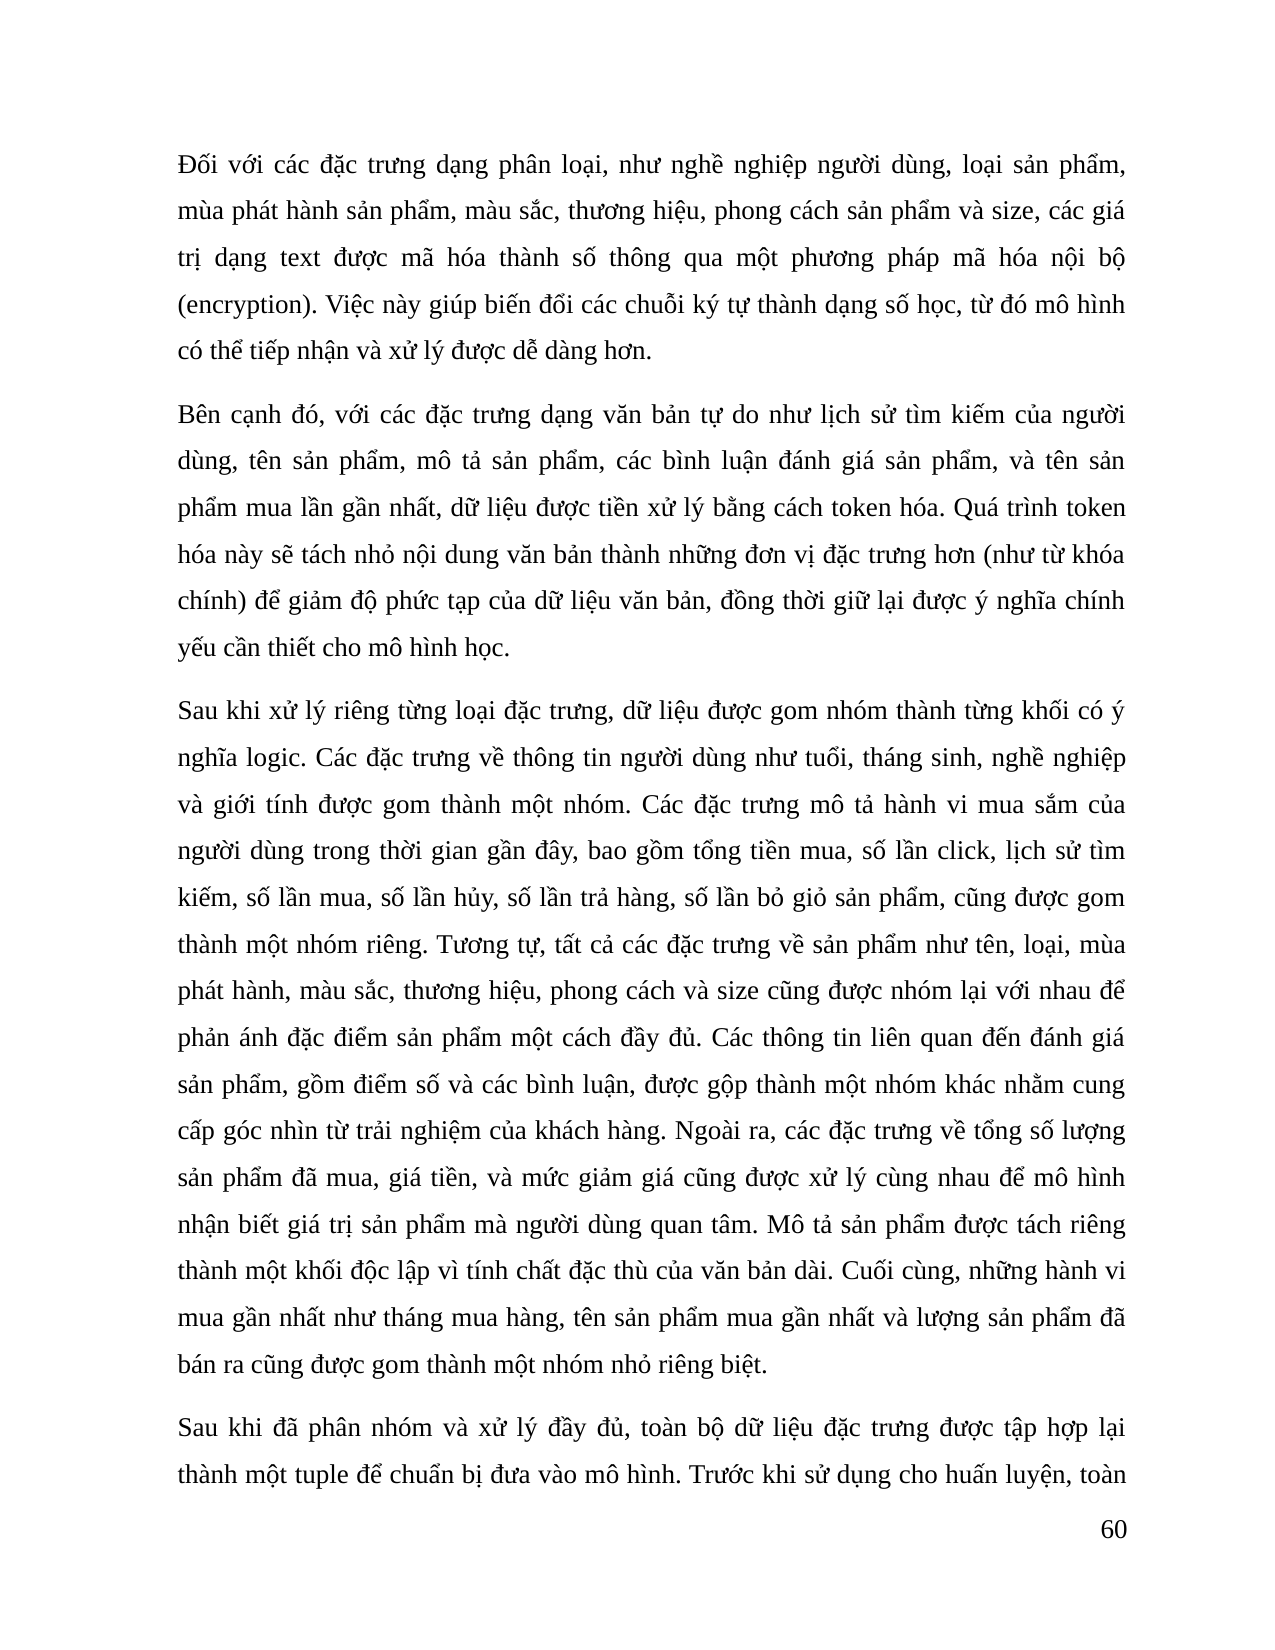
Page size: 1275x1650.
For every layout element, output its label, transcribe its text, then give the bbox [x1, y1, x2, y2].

text Đối với các đặc trưng dạng phân loại, như nghề nghiệp người dùng, loại sản phẩm, mùa phát hành sản phẩm, màu sắc, thương hiệu, phong cách sản phẩm và size, các giá trị dạng text được mã hóa thành số thông qua một phương pháp mã hóa nội bộ (encryption). Việc này giúp biến đổi các chuỗi ký tự thành dạng số học, từ đó mô hình có thể tiếp nhận và xử lý được dễ dàng hơn. [177, 148, 1127, 366]
text Bên cạnh đó, với các đặc trưng dạng văn bản tự do như lịch sử tìm kiếm của người dùng, tên sản phẩm, mô tả sản phẩm, các bình luận đánh giá sản phẩm, và tên sản phẩm mua lần gần nhất, dữ liệu được tiền xử lý bằng cách token hóa. Quá trình token hóa này sẽ tách nhỏ nội dung văn bản thành những đơn vị đặc trưng hơn (như từ khóa chính) để giảm độ phức tạp của dữ liệu văn bản, đồng thời giữ lại được ý nghĩa chính yếu cần thiết cho mô hình học. [177, 398, 1127, 662]
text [177, 1411, 1127, 1489]
text Sau khi xử lý riêng từng loại đặc trưng, dữ liệu được gom nhóm thành từng khối có ý nghĩa logic. Các đặc trưng về thông tin người dùng như tuổi, tháng sinh, nghề nghiệp và giới tính được gom thành một nhóm. Các đặc trưng mô tả hành vi mua sắm của người dùng trong thời gian gần đây, bao gồm tổng tiền mua, số lần click, lịch sử tìm kiếm, số lần mua, số lần hủy, số lần trả hàng, số lần bỏ giỏ sản phẩm, cũng được gom thành một nhóm riêng. Tương tự, tất cả các đặc trưng về sản phẩm như tên, loại, mùa phát hành, màu sắc, thương hiệu, phong cách và size cũng được nhóm lại với nhau để phản ánh đặc điểm sản phẩm một cách đầy đủ. Các thông tin liên quan đến đánh giá sản phẩm, gồm điểm số và các bình luận, được gộp thành một nhóm khác nhằm cung cấp góc nhìn từ trải nghiệm của khách hàng. Ngoài ra, các đặc trưng về tổng số lượng sản phẩm đã mua, giá tiền, và mức giảm giá cũng được xử lý cùng nhau để mô hình nhận biết giá trị sản phẩm mà người dùng quan tâm. Mô tả sản phẩm được tách riêng thành một khối độc lập vì tính chất đặc thù của văn bản dài. Cuối cùng, những hành vi mua gần nhất như tháng mua hàng, tên sản phẩm mua gần nhất và lượng sản phẩm đã bán ra cũng được gom thành một nhóm nhỏ riêng biệt. [177, 694, 1127, 1379]
